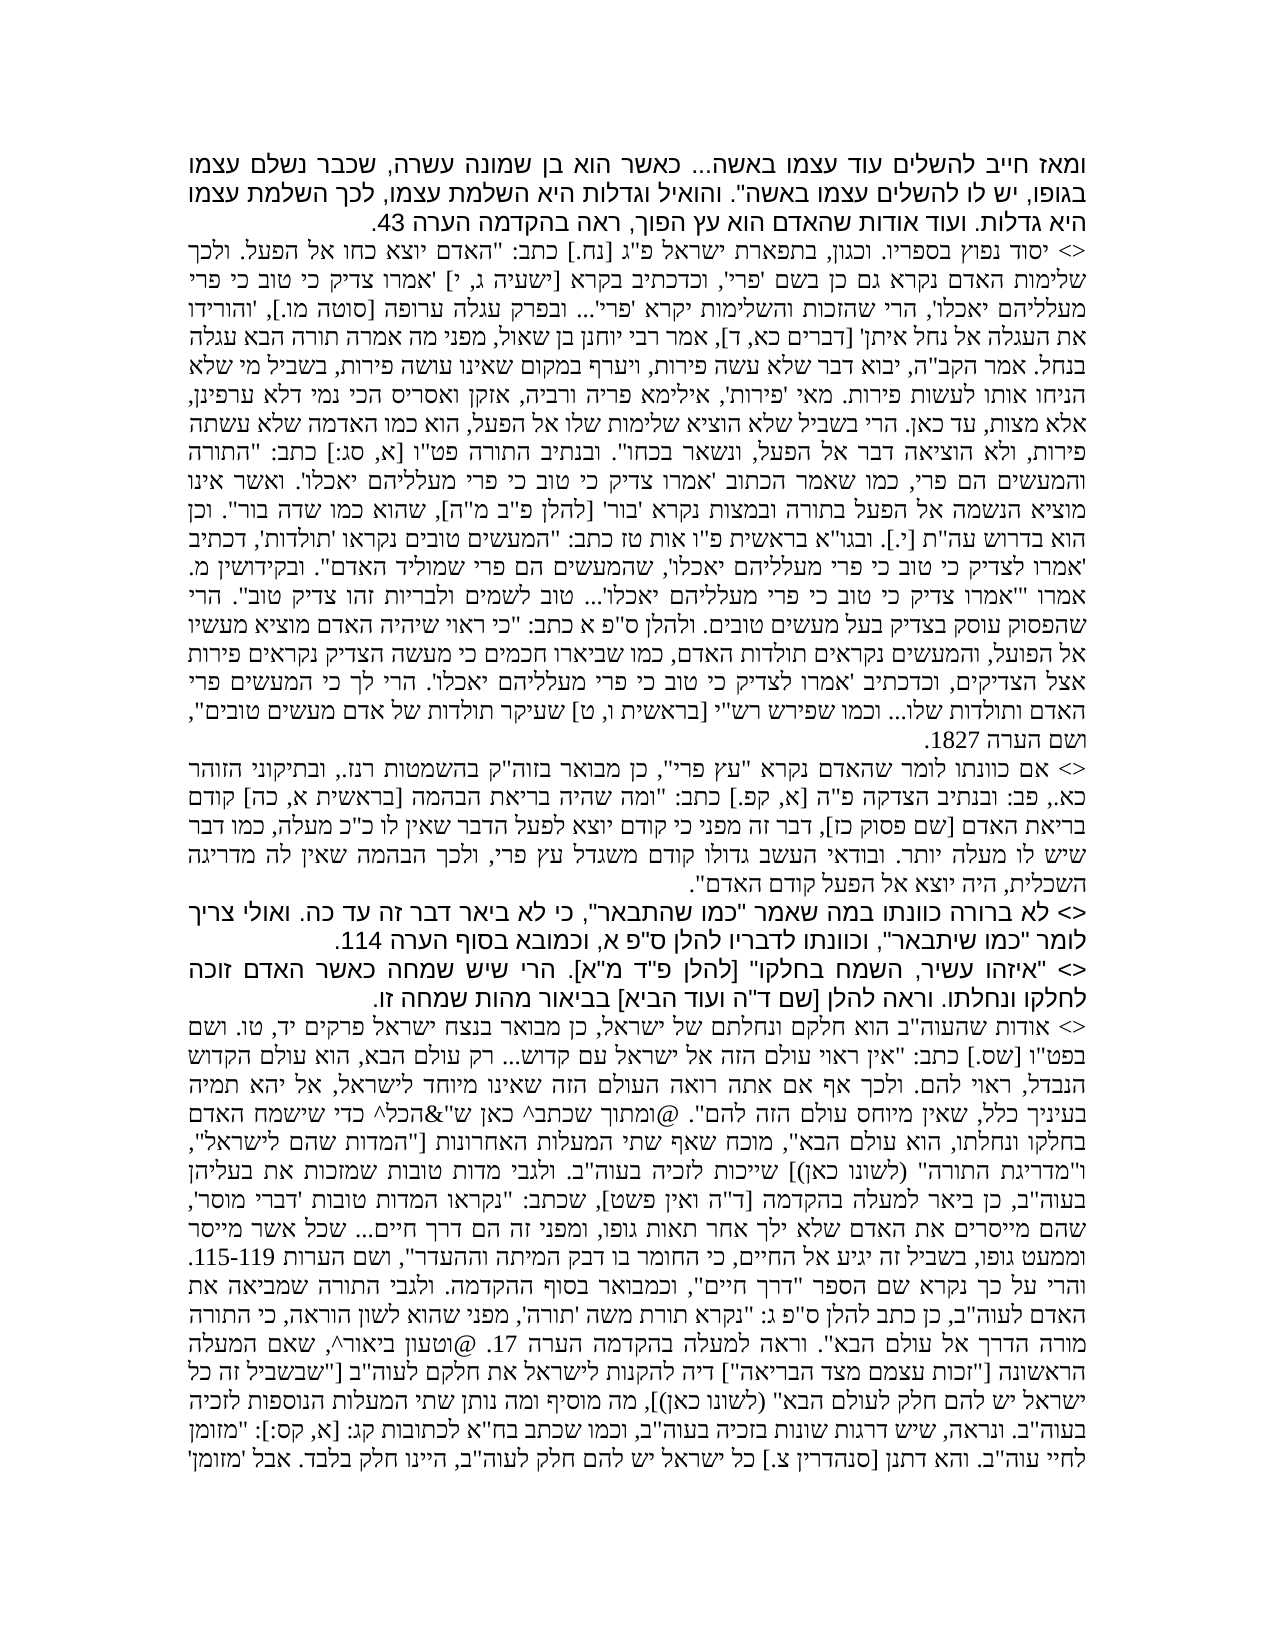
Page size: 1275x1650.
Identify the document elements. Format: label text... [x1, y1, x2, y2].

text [187, 1271, 1087, 1472]
text <> כמבואר למעלה בהערה 60. [187, 265, 1087, 294]
text <> אם כוונתו לומר שהאדם נקרא "עץ פרי", כן מבואר בזוה"ק בהשמטות רנז., ובתיקוני הזוהר כא., פב: ובנתיב הצדקה פ"ה [א, קפ.] כתב: "ומה שהיה בריאת הבהמה [בראשית א, כה] קודם בריאת האדם [שם פסוק כז], דבר זה מפני כי קודם יוצא לפעל הדבר שאין לו כ"כ מעלה, כמו דבר שיש לו מעלה יותר. ובודאי העשב גדולו קודם משגדל עץ פרי, ולכך הבהמה שאין לה מדריגה השכלית, היה יוצא אל הפעל קודם האדם". [187, 1012, 1087, 1156]
text <> יסוד נפוץ בספריו. וכגון, בתפארת ישראל פ"ג [נח.] כתב: "האדם יוצא כחו אל הפעל. ולכך שלימות האדם נקרא גם כן בשם 'פרי', וכדכתיב בקרא [ישעיה ג, י] 'אמרו צדיק כי טוב כי פרי מעלליהם יאכלו', הרי שהזכות והשלימות יקרא 'פרי'... ובפרק עגלה ערופה [סוטה מו.], 'והורידו את העגלה אל נחל איתן' [דברים כא, ד], אמר רבי יוחנן בן שאול, מפני מה אמרה תורה הבא עגלה בנחל. אמר הקב"ה, יבוא דבר שלא עשה פירות, ויערף במקום שאינו עושה פירות, בשביל מי שלא הניחו אותו לעשות פירות. מאי 'פירות', אילימא פריה ורביה, אזקן ואסריס הכי נמי דלא ערפינן, אלא מצות, עד כאן. הרי בשביל שלא הוציא שלימות שלו אל הפעל, הוא כמו האדמה שלא עשתה פירות, ולא הוציאה דבר אל הפעל, ונשאר בכחו". ובנתיב התורה פט"ו [א, סג:] כתב: "התורה והמעשים הם פרי, כמו שאמר הכתוב 'אמרו צדיק כי טוב כי פרי מעלליהם יאכלו'. ואשר אינו מוציא הנשמה אל הפעל בתורה ובמצות נקרא 'בור' [להלן פ"ב מ"ה], שהוא כמו שדה בור". וכן הוא בדרוש עה"ת [י.]. ובגו"א בראשית פ"ו אות טז כתב: "המעשים טובים נקראו 'תולדות', דכתיב 'אמרו לצדיק כי טוב כי פרי מעלליהם יאכלו', שהמעשים הם פרי שמוליד האדם". ובקידושין מ. אמרו "'אמרו צדיק כי טוב כי פרי מעלליהם יאכלו'... טוב לשמים ולבריות זהו צדיק טוב". הרי שהפסוק עוסק בצדיק בעל מעשים טובים. ולהלן ס"פ א כתב: "כי ראוי שיהיה האדם מוציא מעשיו אל הפועל, והמעשים נקראים תולדות האדם, כמו שביארו חכמים כי מעשה הצדיק נקראים פירות אצל הצדיקים, וכדכתיב 'אמרו לצדיק כי טוב כי פרי מעלליהם יאכלו'. הרי לך כי המעשים פרי האדם ותולדות שלו... וכמו שפירש רש"י [בראשית ו, ט] שעיקר תולדות של אדם מעשים טובים", ושם הערה 1827. [187, 495, 1087, 1012]
text <> "איזהו עשיר, השמח בחלקו" [להלן פ"ד מ"א]. הרי שיש שמחה כאשר האדם זוכה לחלקו ונחלתו. וראה להלן [שם ד"ה ועוד הביא] בביאור מהות שמחה זו. [187, 1214, 1087, 1271]
text <> צריך ביאור מהי השייכות בין קבלת מדות טובות לגדלות. ואולי יש לבאר הדבר לפי מה שכתב למעלה בהקדמה [ד"ה ולרבא דאמר]: "המדות הטובות הם שלימות עצמו", ושם הערה 127. והרי הגדרת גדלות היא שנעשה שלם, וכמו שכתב להלן פ"ה מכ"א [ד"ה ואמר בן]: "כי האדם אין גידול שלו בקומתו עד שהוא בן שמונה עשרה, ונשלם אז גידול שלו... ומאז חייב להשלים עוד עצמו באשה... כאשר הוא בן שמונה עשרה, שכבר נשלם עצמו בגופו, יש לו להשלים עצמו באשה". והואיל וגדלות היא השלמת עצמו, לכך השלמת עצמו היא גדלות. ועוד אודות שהאדם הוא עץ הפוך, ראה בהקדמה הערה 43. [187, 294, 1087, 495]
text <> "עשרה דורות מאדם ועד נח, ועשרה דורות עד אברהם, הרי עשרים דורות. יצחק, יעקב, לוי, קהת, עמרם, משה, הרי כ"ו דורות" [פירוש מהרז"ו שם]. [187, 150, 1087, 207]
text <> לא ברורה כוונתו במה שאמר "כמו שהתבאר", כי לא ביאר דבר זה עד כה. ואולי צריך לומר "כמו שיתבאר", וכוונתו לדבריו להלן ס"פ א, וכמובא בסוף הערה 114. [187, 1156, 1087, 1214]
text <> ולא מעשים טובים, וכפי שביאר למעלה [ד"ה אבל פירוש, ושם הערה 36, וד"ה וקבעו המשנה, ושם הערה 94]. [187, 207, 1087, 265]
